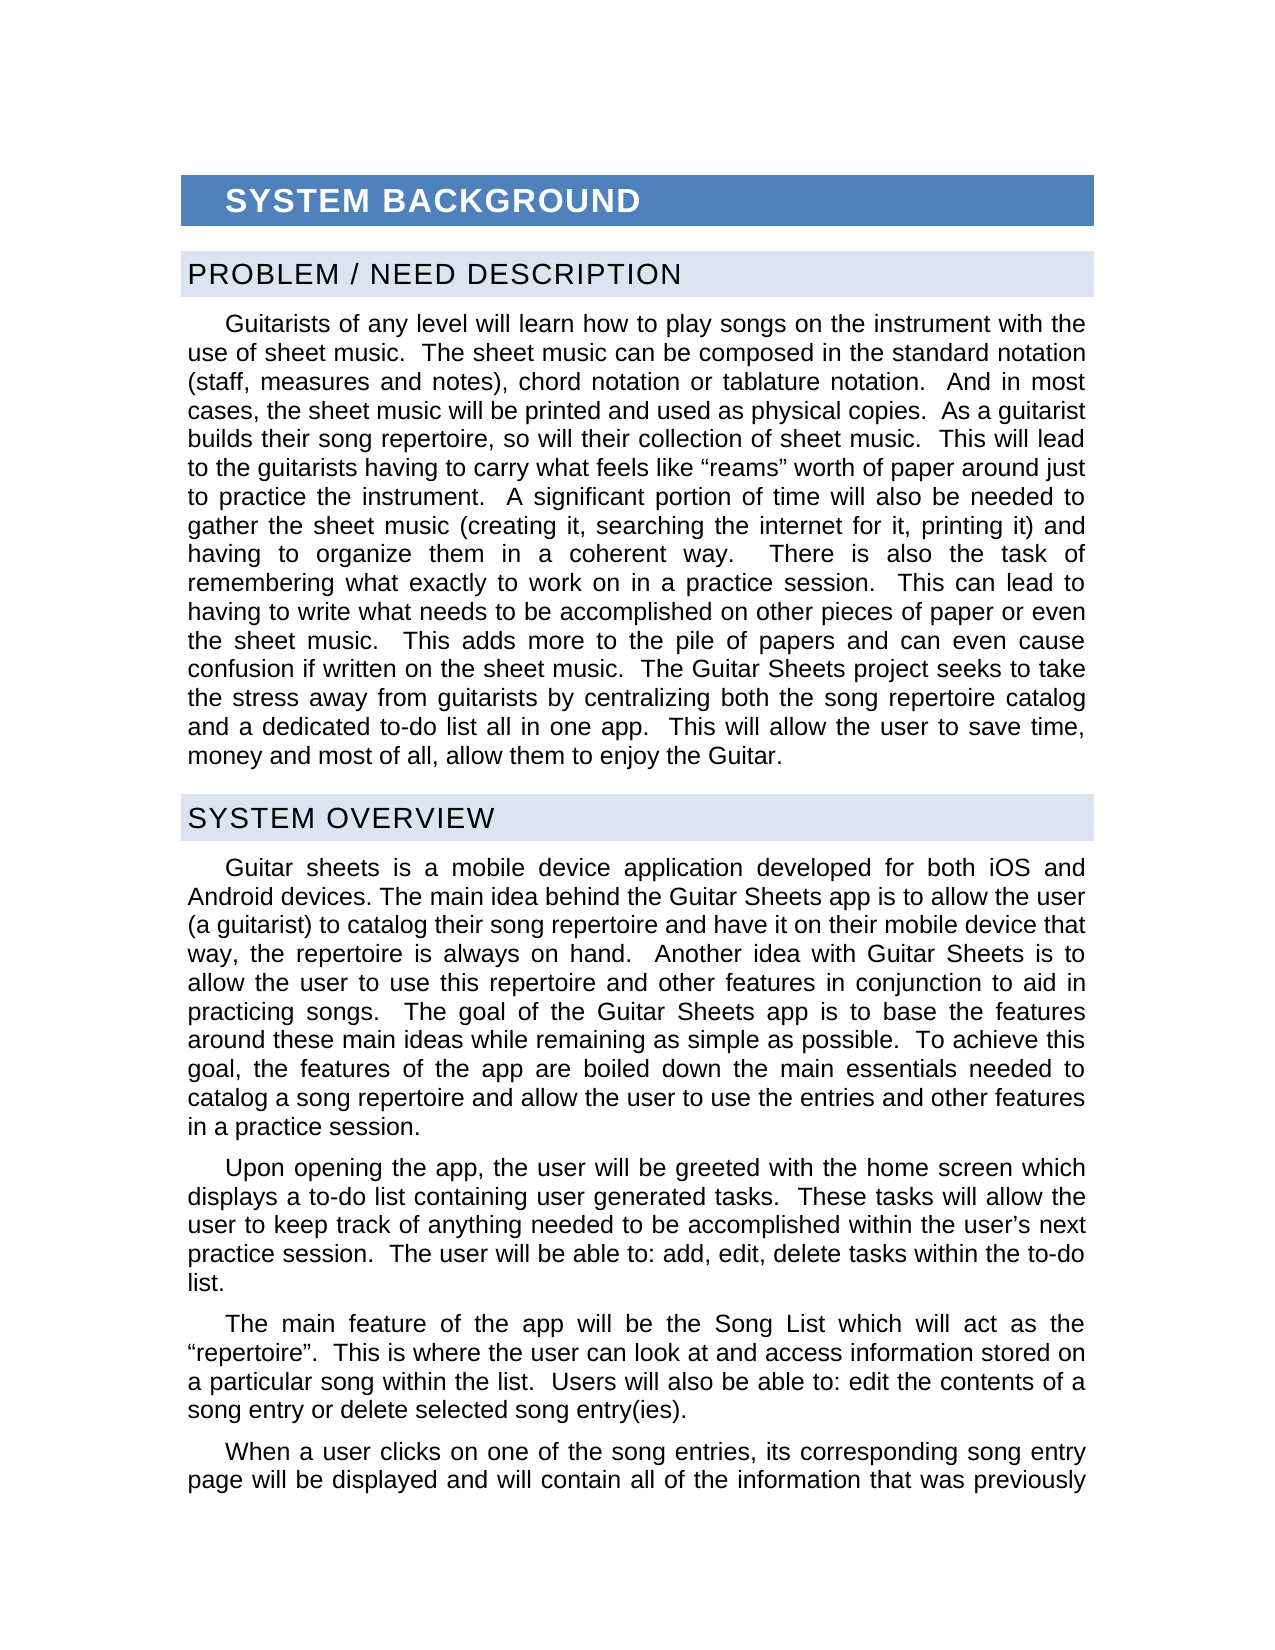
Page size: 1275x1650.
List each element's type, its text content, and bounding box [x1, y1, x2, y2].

subtitle System Background [188, 181, 1087, 220]
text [187, 1437, 1087, 1494]
text The main feature of the app will be the Song List which will act as the “repertoire”. This is where the user can look at and access information stored on a particular song within the list. Users will also be able to: edit the contents of a song entry or delete selected song entry(ies). [187, 1309, 1087, 1424]
subtitle problem / need description [188, 257, 1087, 291]
text Upon opening the app, the user will be greeted with the home screen which displays a to-do list containing user generated tasks. These tasks will allow the user to keep track of anything needed to be accomplished within the user’s next practice session. The user will be able to: add, edit, delete tasks within the to-do list. [187, 1153, 1087, 1297]
subtitle System overview [188, 801, 1087, 834]
text Guitarists of any level will learn how to play songs on the instrument with the use of sheet music. The sheet music can be composed in the standard notation (staff, measures and notes), chord notation or tablature notation. And in most cases, the sheet music will be printed and used as physical copies. As a guitarist builds their song repertoire, so will their collection of sheet music. This will lead to the guitarists having to carry what feels like “reams” worth of paper around just to practice the instrument. A significant portion of time will also be needed to gather the sheet music (creating it, searching the internet for it, printing it) and having to organize them in a coherent way. There is also the task of remembering what exactly to work on in a practice session. This can lead to having to write what needs to be accomplished on other pieces of paper or even the sheet music. This adds more to the pile of papers and can even cause confusion if written on the sheet music. The Guitar Sheets project seeks to take the stress away from guitarists by centralizing both the song repertoire catalog and a dedicated to-do list all in one app. This will allow the user to save time, money and most of all, allow them to enjoy the Guitar. [187, 309, 1087, 769]
text Guitar sheets is a mobile device application developed for both iOS and Android devices. The main idea behind the Guitar Sheets app is to allow the user (a guitarist) to catalog their song repertoire and have it on their mobile device that way, the repertoire is always on hand. Another idea with Guitar Sheets is to allow the user to use this repertoire and other features in conjunction to aid in practicing songs. The goal of the Guitar Sheets app is to base the features around these main ideas while remaining as simple as possible. To achieve this goal, the features of the app are boiled down the main essentials needed to catalog a song repertoire and allow the user to use the entries and other features in a practice session. [187, 853, 1087, 1141]
